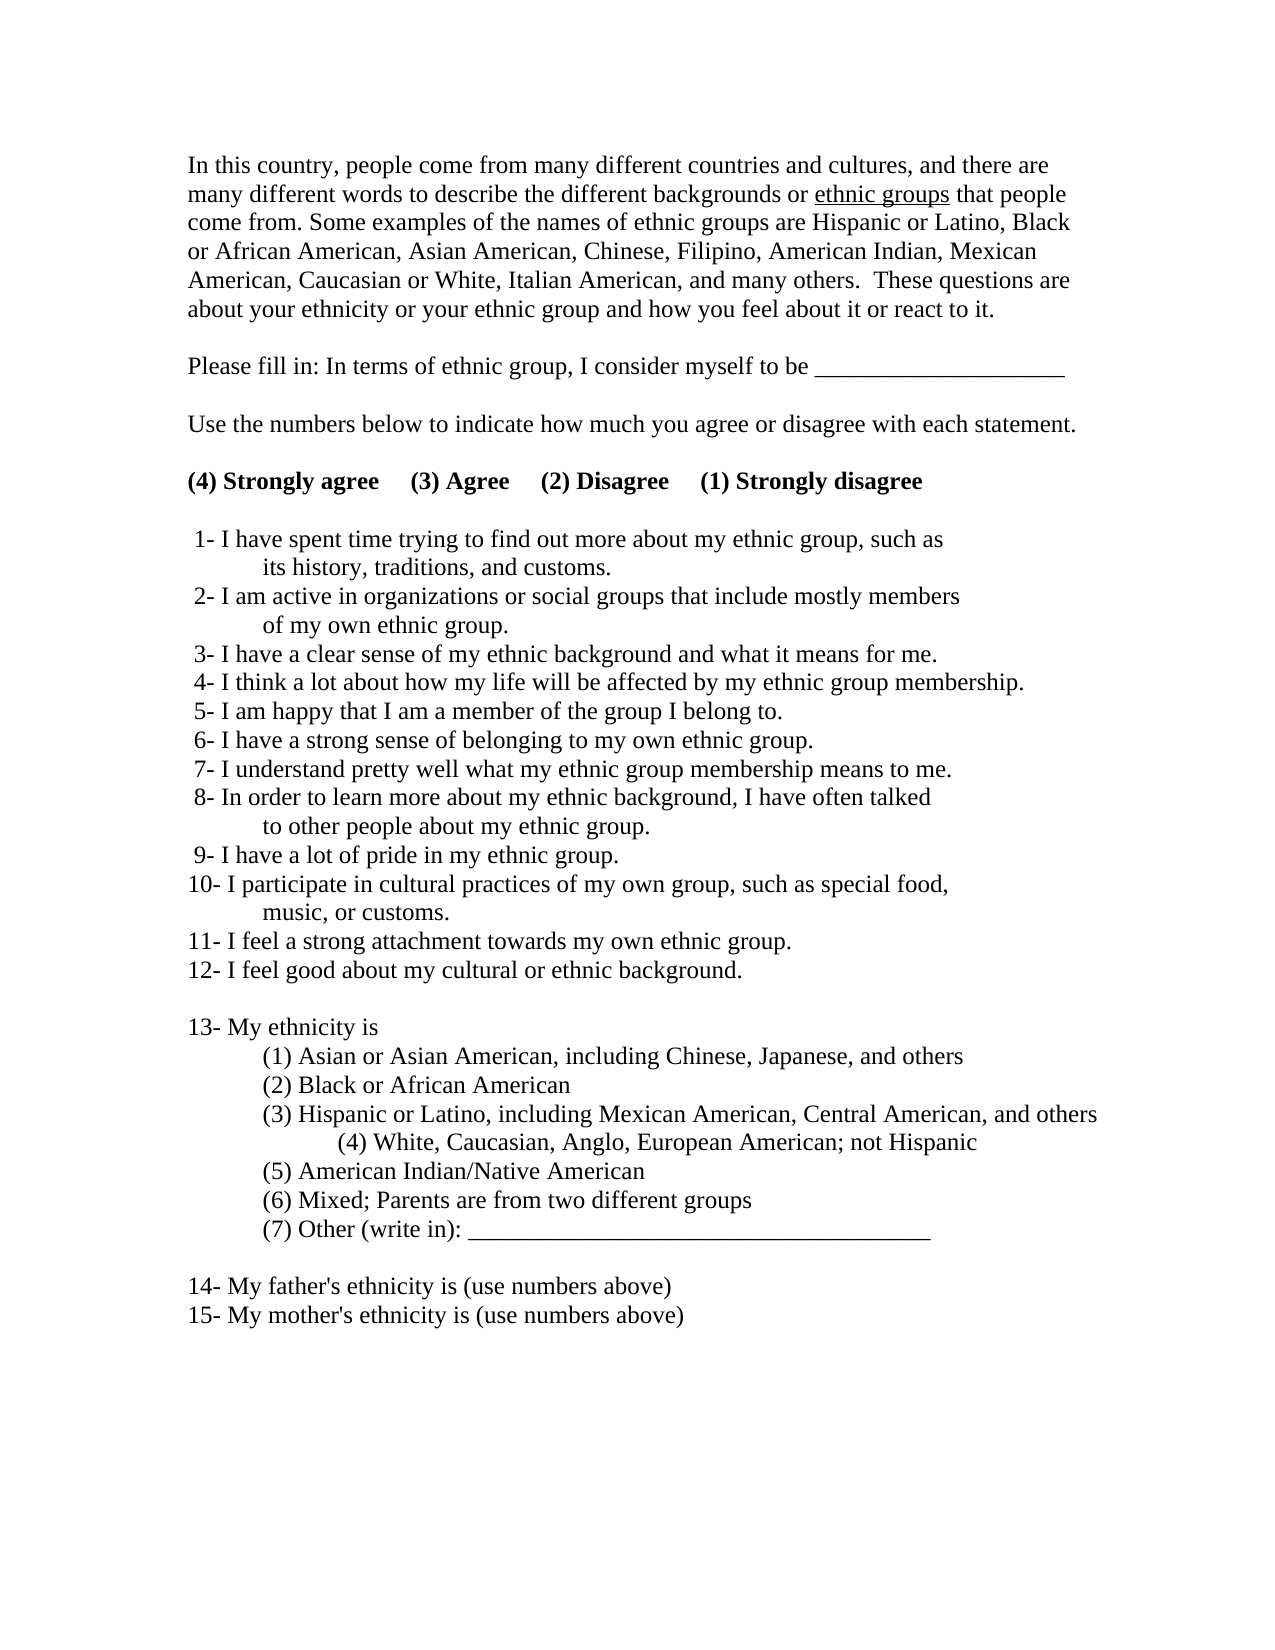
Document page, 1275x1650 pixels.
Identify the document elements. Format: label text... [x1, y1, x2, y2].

text Use the numbers below to indicate how much you agree or disagree with each statement. [187, 409, 1087, 437]
text of my own ethnic group. [187, 610, 1162, 639]
text In this country, people come from many different countries and cultures, and there are many different words to describe the different backgrounds or ethnic groups that people come from. Some examples of the names of ethnic groups are Hispanic or Latino, Black or African American, Asian American, Chinese, Filipino, American Indian, Mexican American, Caucasian or White, Italian American, and many others. These questions are about your ethnicity or your ethnic group and how you feel about it or react to it. [187, 150, 1087, 322]
text 15- My mother's ethnicity is (use numbers above) [187, 1300, 1087, 1329]
text (5) American Indian/Native American [187, 1156, 1162, 1185]
text (2) Black or African American [187, 1070, 1162, 1099]
text Please fill in: In terms of ethnic group, I consider myself to be ____________________ [187, 351, 1087, 380]
text (4) Strongly agree (3) Agree (2) Disagree (1) Strongly disagree [187, 466, 1162, 495]
text 4- I think a lot about how my life will be affected by my ethnic group membership. [187, 667, 1162, 696]
text to other people about my ethnic group. [187, 811, 1162, 840]
text 1- I have spent time trying to find out more about my ethnic group, such as [187, 524, 1162, 552]
text 3- I have a clear sense of my ethnic background and what it means for me. [187, 639, 1162, 667]
text 5- I am happy that I am a member of the group I belong to. [187, 696, 1162, 725]
text music, or customs. [187, 897, 1162, 926]
text (1) Asian or Asian American, including Chinese, Japanese, and others [187, 1041, 1162, 1070]
text 7- I understand pretty well what my ethnic group membership means to me. [187, 754, 1162, 782]
text 12- I feel good about my cultural or ethnic background. [187, 955, 1162, 984]
text (6) Mixed; Parents are from two different groups [187, 1185, 1162, 1214]
text its history, traditions, and customs. [187, 552, 1162, 581]
text (7) Other (write in): _____________________________________ [187, 1214, 1162, 1242]
text 10- I participate in cultural practices of my own group, such as special food, [187, 869, 1162, 897]
text 9- I have a lot of pride in my ethnic group. [187, 840, 1162, 869]
text (3) Hispanic or Latino, including Mexican American, Central American, and others (4) White, Caucasian, Anglo, European American; not Hispanic [187, 1099, 1162, 1156]
text 14- My father's ethnicity is (use numbers above) [187, 1271, 1162, 1300]
text 2- I am active in organizations or social groups that include mostly members [187, 581, 1162, 610]
text 13- My ethnicity is [187, 1012, 1162, 1041]
text 8- In order to learn more about my ethnic background, I have often talked [187, 782, 1162, 811]
text 6- I have a strong sense of belonging to my own ethnic group. [187, 725, 1162, 754]
text 11- I feel a strong attachment towards my own ethnic group. [187, 926, 1162, 955]
